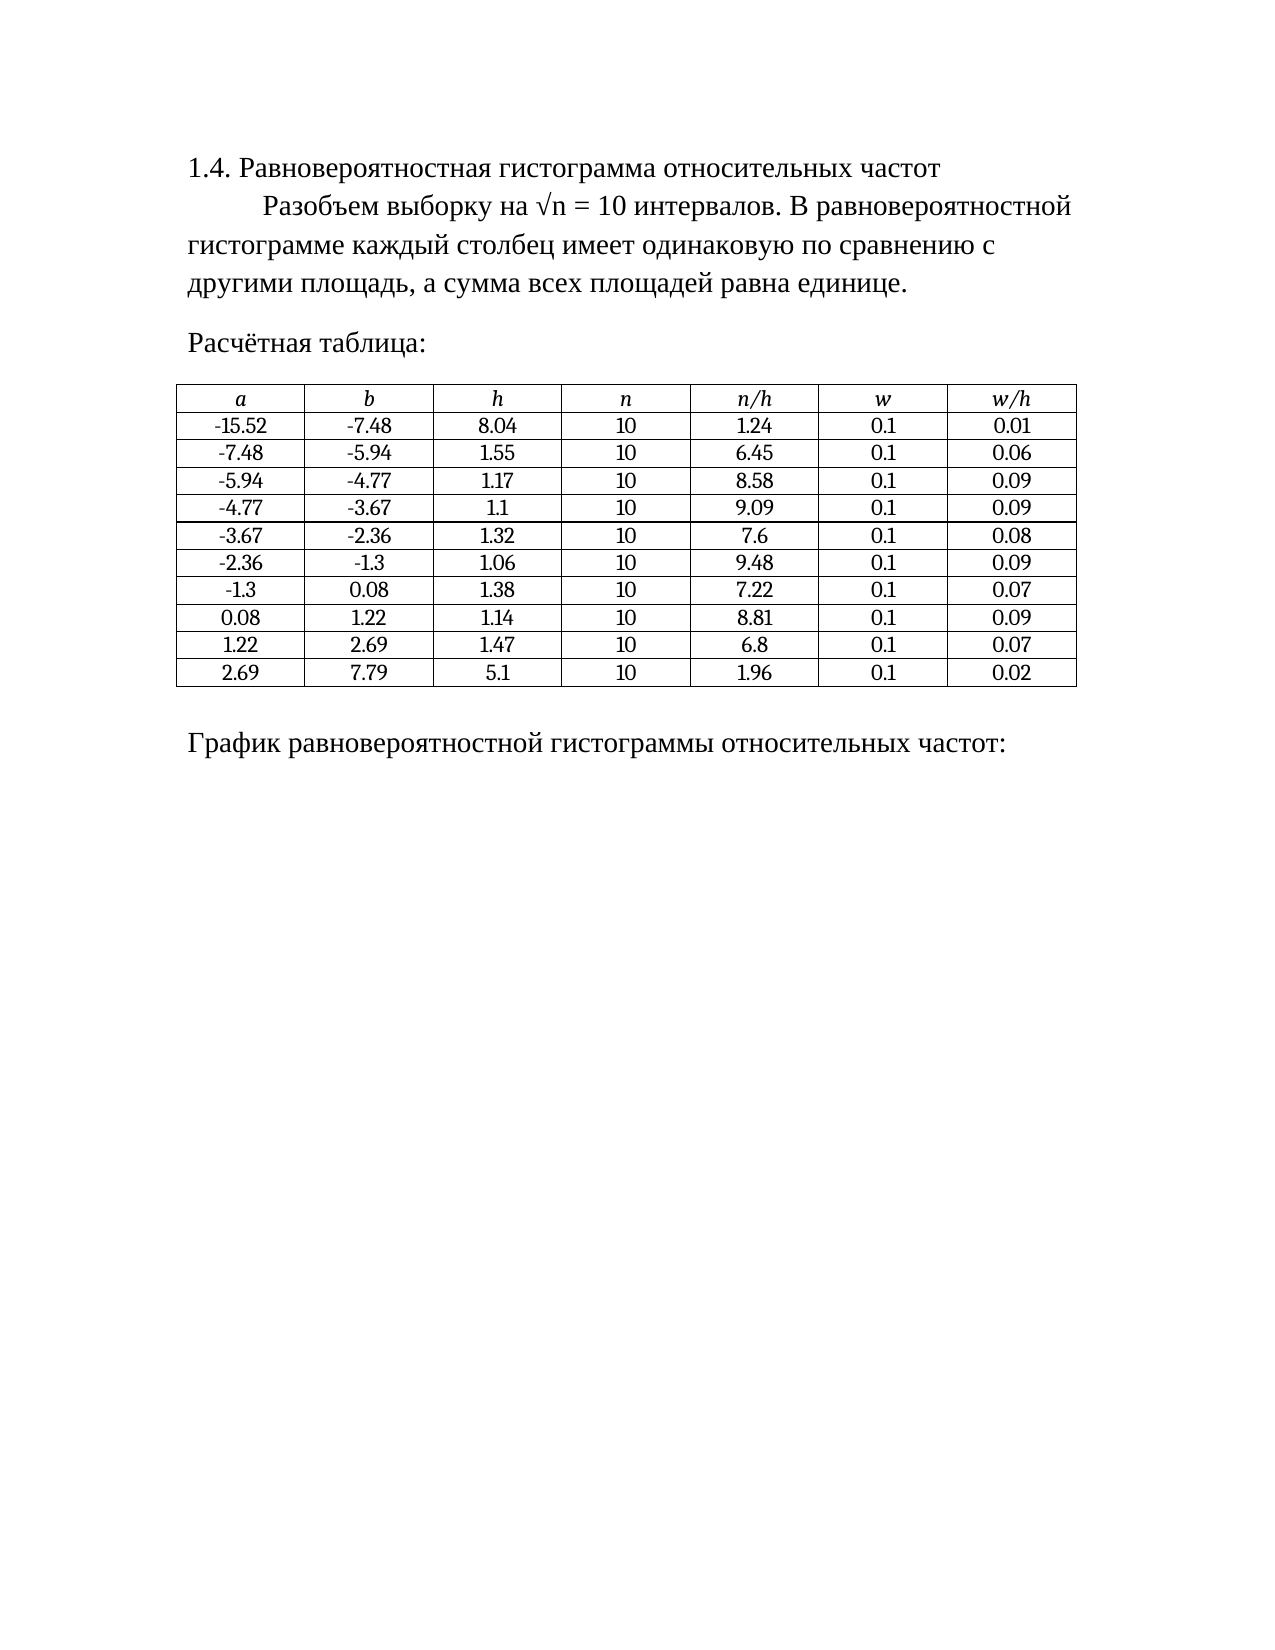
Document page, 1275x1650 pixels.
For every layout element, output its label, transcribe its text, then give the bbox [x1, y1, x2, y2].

table_cell 0.08 [305, 577, 433, 603]
table_cell 0.1 [819, 550, 947, 576]
table_cell 2.69 [177, 659, 304, 686]
table_cell 10 [562, 659, 690, 686]
table_cell 1.96 [691, 659, 818, 686]
table_cell -4.77 [177, 495, 304, 521]
table_cell 0.08 [948, 523, 1076, 549]
table_cell 0.07 [948, 632, 1076, 658]
table_cell 0.09 [948, 605, 1076, 631]
table_header a [177, 385, 304, 412]
table_header n/h [691, 385, 818, 412]
table_cell 0.06 [948, 440, 1076, 467]
table_cell -3.67 [177, 523, 304, 549]
table_cell 10 [562, 577, 690, 603]
table_cell 10 [562, 468, 690, 494]
table_cell 0.1 [819, 495, 947, 521]
table_cell 0.01 [948, 413, 1076, 439]
table_cell 5.1 [434, 659, 561, 686]
table_cell -5.94 [305, 440, 433, 467]
table_cell 0.1 [819, 605, 947, 631]
table_cell 1.55 [434, 440, 561, 467]
table_cell 0.08 [177, 605, 304, 631]
table_cell 10 [562, 632, 690, 658]
table_header h [434, 385, 561, 412]
table_cell -1.3 [177, 577, 304, 603]
table_cell 0.02 [948, 659, 1076, 686]
table_cell 10 [562, 550, 690, 576]
table_cell 0.1 [819, 523, 947, 549]
table_cell 0.1 [819, 440, 947, 467]
table_cell 0.09 [948, 468, 1076, 494]
text Расчётная таблица: [187, 325, 1087, 358]
table_cell 1.14 [434, 605, 561, 631]
table_cell 10 [562, 495, 690, 521]
table_cell -4.77 [305, 468, 433, 494]
table_cell 1.17 [434, 468, 561, 494]
table_cell 10 [562, 523, 690, 549]
table_cell 10 [562, 605, 690, 631]
table_cell 8.81 [691, 605, 818, 631]
table_cell 6.8 [691, 632, 818, 658]
table_header n [562, 385, 690, 412]
table_cell 7.79 [305, 659, 433, 686]
text График равновероятностной гистограммы относительных частот: [187, 687, 1087, 759]
table_cell 1.32 [434, 523, 561, 549]
table_cell 0.1 [819, 659, 947, 686]
table_cell 1.22 [305, 605, 433, 631]
table_cell -7.48 [177, 440, 304, 467]
table_cell 10 [562, 440, 690, 467]
table_cell -15.52 [177, 413, 304, 439]
table_cell -1.3 [305, 550, 433, 576]
text 1.4. Равновероятностная гистограмма относительных частот Разобъем выборку на √n = 10 интервалов. В равновероятностной гистограмме каждый столбец имеет одинаковую по сравнению с другими площадь, а сумма всех площадей равна единице. [187, 150, 1087, 299]
table_cell -2.36 [305, 523, 433, 549]
table_header b [305, 385, 433, 412]
table_cell 1.1 [434, 495, 561, 521]
table_cell 9.09 [691, 495, 818, 521]
table_cell 1.38 [434, 577, 561, 603]
table_cell 6.45 [691, 440, 818, 467]
table_cell -5.94 [177, 468, 304, 494]
table_cell 9.48 [691, 550, 818, 576]
table_cell 0.1 [819, 468, 947, 494]
table_header w [819, 385, 947, 412]
table_cell 8.58 [691, 468, 818, 494]
table_cell 1.24 [691, 413, 818, 439]
table_cell 8.04 [434, 413, 561, 439]
table_cell 0.07 [948, 577, 1076, 603]
table_cell -2.36 [177, 550, 304, 576]
table_cell 0.1 [819, 413, 947, 439]
table_cell 7.6 [691, 523, 818, 549]
table_cell 2.69 [305, 632, 433, 658]
table_cell 0.09 [948, 550, 1076, 576]
table_cell 1.06 [434, 550, 561, 576]
table_cell 0.1 [819, 632, 947, 658]
table_cell 10 [562, 413, 690, 439]
table_cell 1.47 [434, 632, 561, 658]
table_cell 0.09 [948, 495, 1076, 521]
table_cell -3.67 [305, 495, 433, 521]
table_header w/h [948, 385, 1076, 412]
table_cell 1.22 [177, 632, 304, 658]
table_cell 7.22 [691, 577, 818, 603]
table_cell 0.1 [819, 577, 947, 603]
table_cell -7.48 [305, 413, 433, 439]
